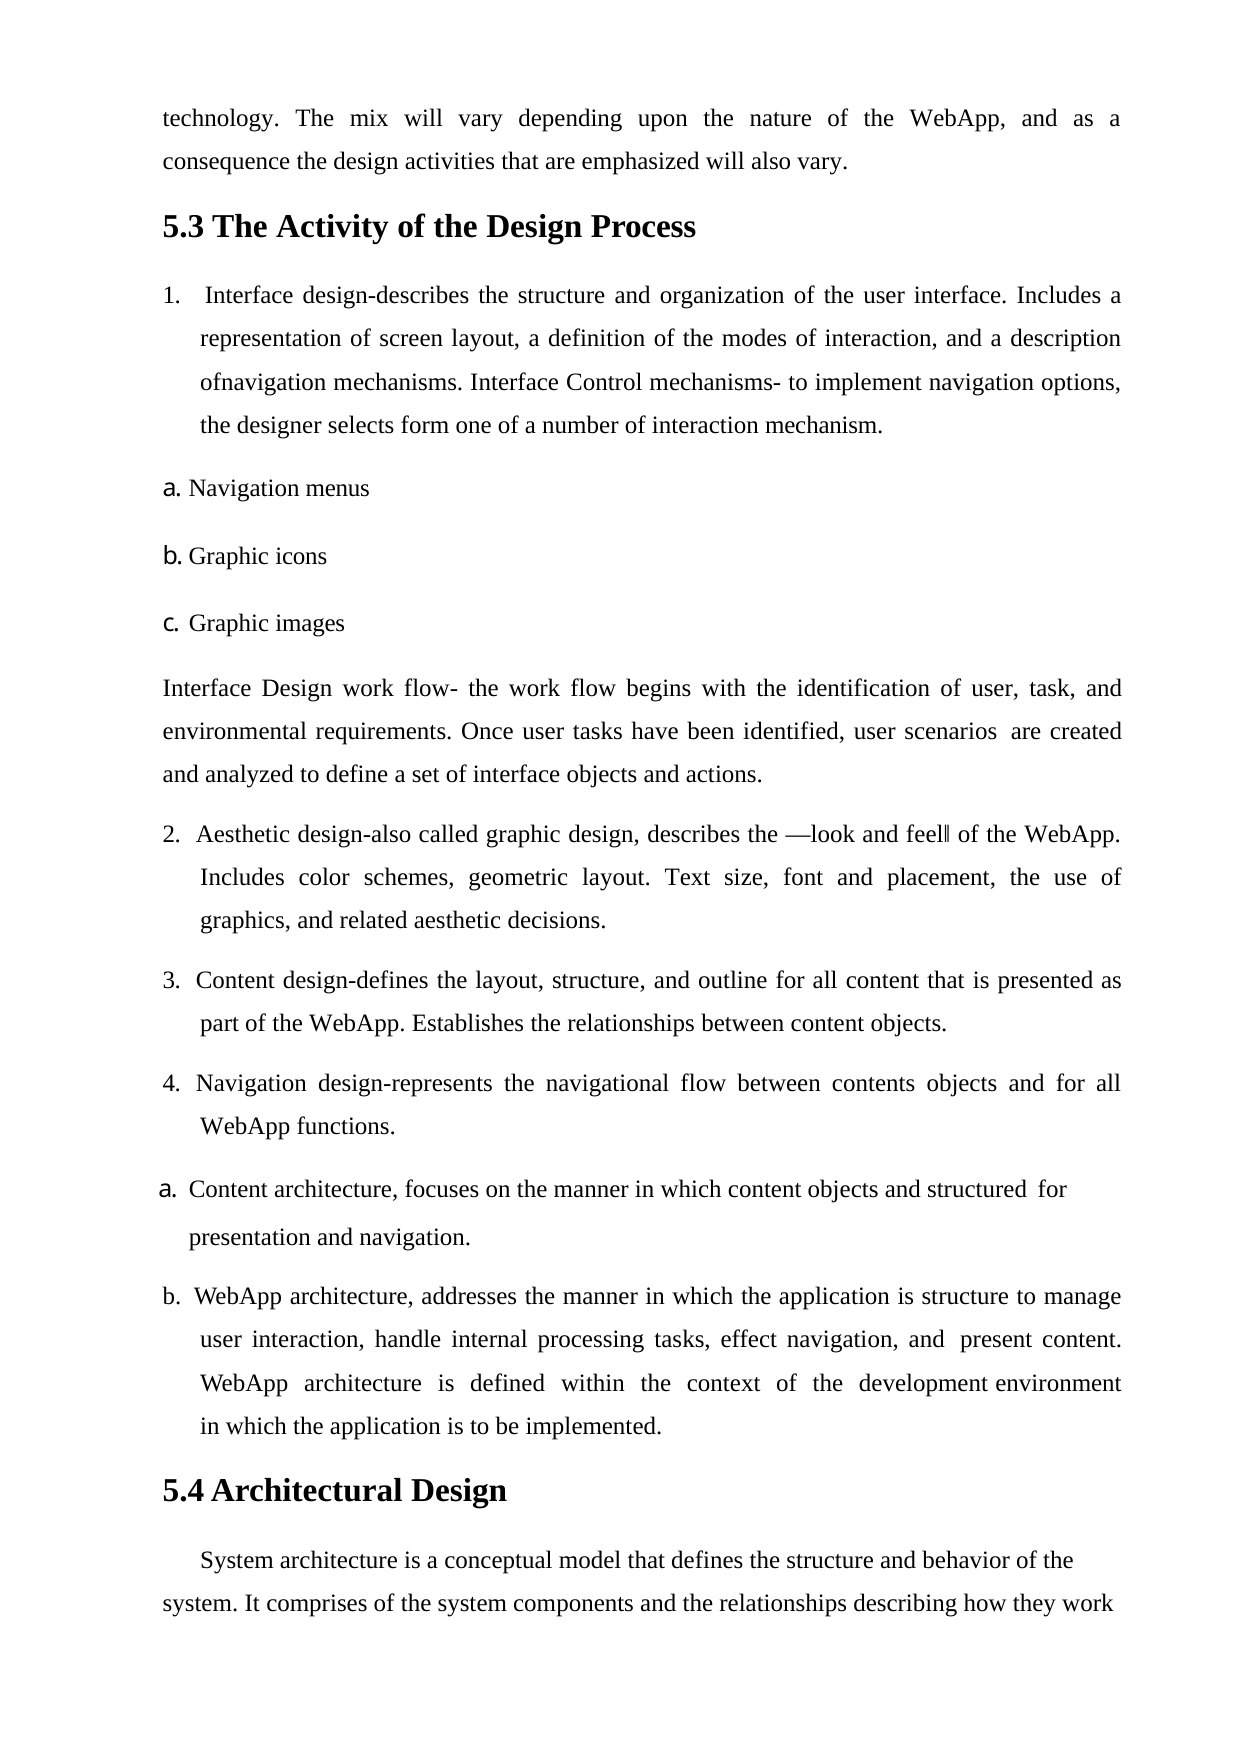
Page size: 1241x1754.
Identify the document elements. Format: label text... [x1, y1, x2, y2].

text system. It comprises of the system components and the relationships describing how they work [162, 1588, 1122, 1617]
text 5.3 The Activity of the Design Process [162, 206, 1122, 244]
list Aesthetic design-also called graphic design, describes the ―look and feel‖ of the WebApp. Includes color schemes, geometric layout. Text size, font and placement, the use of graphics, and related aesthetic decisions. [162, 819, 1122, 934]
list Content architecture, focuses on the manner in which content objects and structured for [158, 1171, 1122, 1205]
list Graphic icons [162, 537, 1122, 571]
text technology. The mix will vary depending upon the nature of the WebApp, and as a consequence the design activities that are emphasized will also vary. [162, 103, 1122, 175]
list Interface design-describes the structure and organization of the user interface. Includes a representation of screen layout, a definition of the modes of interaction, and a description ofnavigation mechanisms. Interface Control mechanisms- to implement navigation options, the designer selects form one of a number of interaction mechanism. [162, 280, 1122, 438]
list Graphic images [162, 605, 1122, 639]
text b. WebApp architecture, addresses the manner in which the application is structure to manage user interaction, handle internal processing tasks, effect navigation, and present content. WebApp architecture is defined within the context of the development environment in which the application is to be implemented. [162, 1281, 1122, 1439]
list Navigation design-represents the navigational flow between contents objects and for all WebApp functions. [162, 1068, 1122, 1139]
list Content design-defines the layout, structure, and outline for all content that is presented as part of the WebApp. Establishes the relationships between content objects. [162, 965, 1122, 1037]
text 5.4 Architectural Design [162, 1471, 1122, 1509]
text System architecture is a conceptual model that defines the structure and behavior of the [200, 1545, 1122, 1573]
text Interface Design work flow- the work flow begins with the identification of user, task, and environmental requirements. Once user tasks have been identified, user scenarios are created and analyzed to define a set of interface objects and actions. [162, 673, 1122, 788]
list Navigation menus [162, 469, 1122, 504]
list presentation and navigation. [188, 1222, 1122, 1250]
